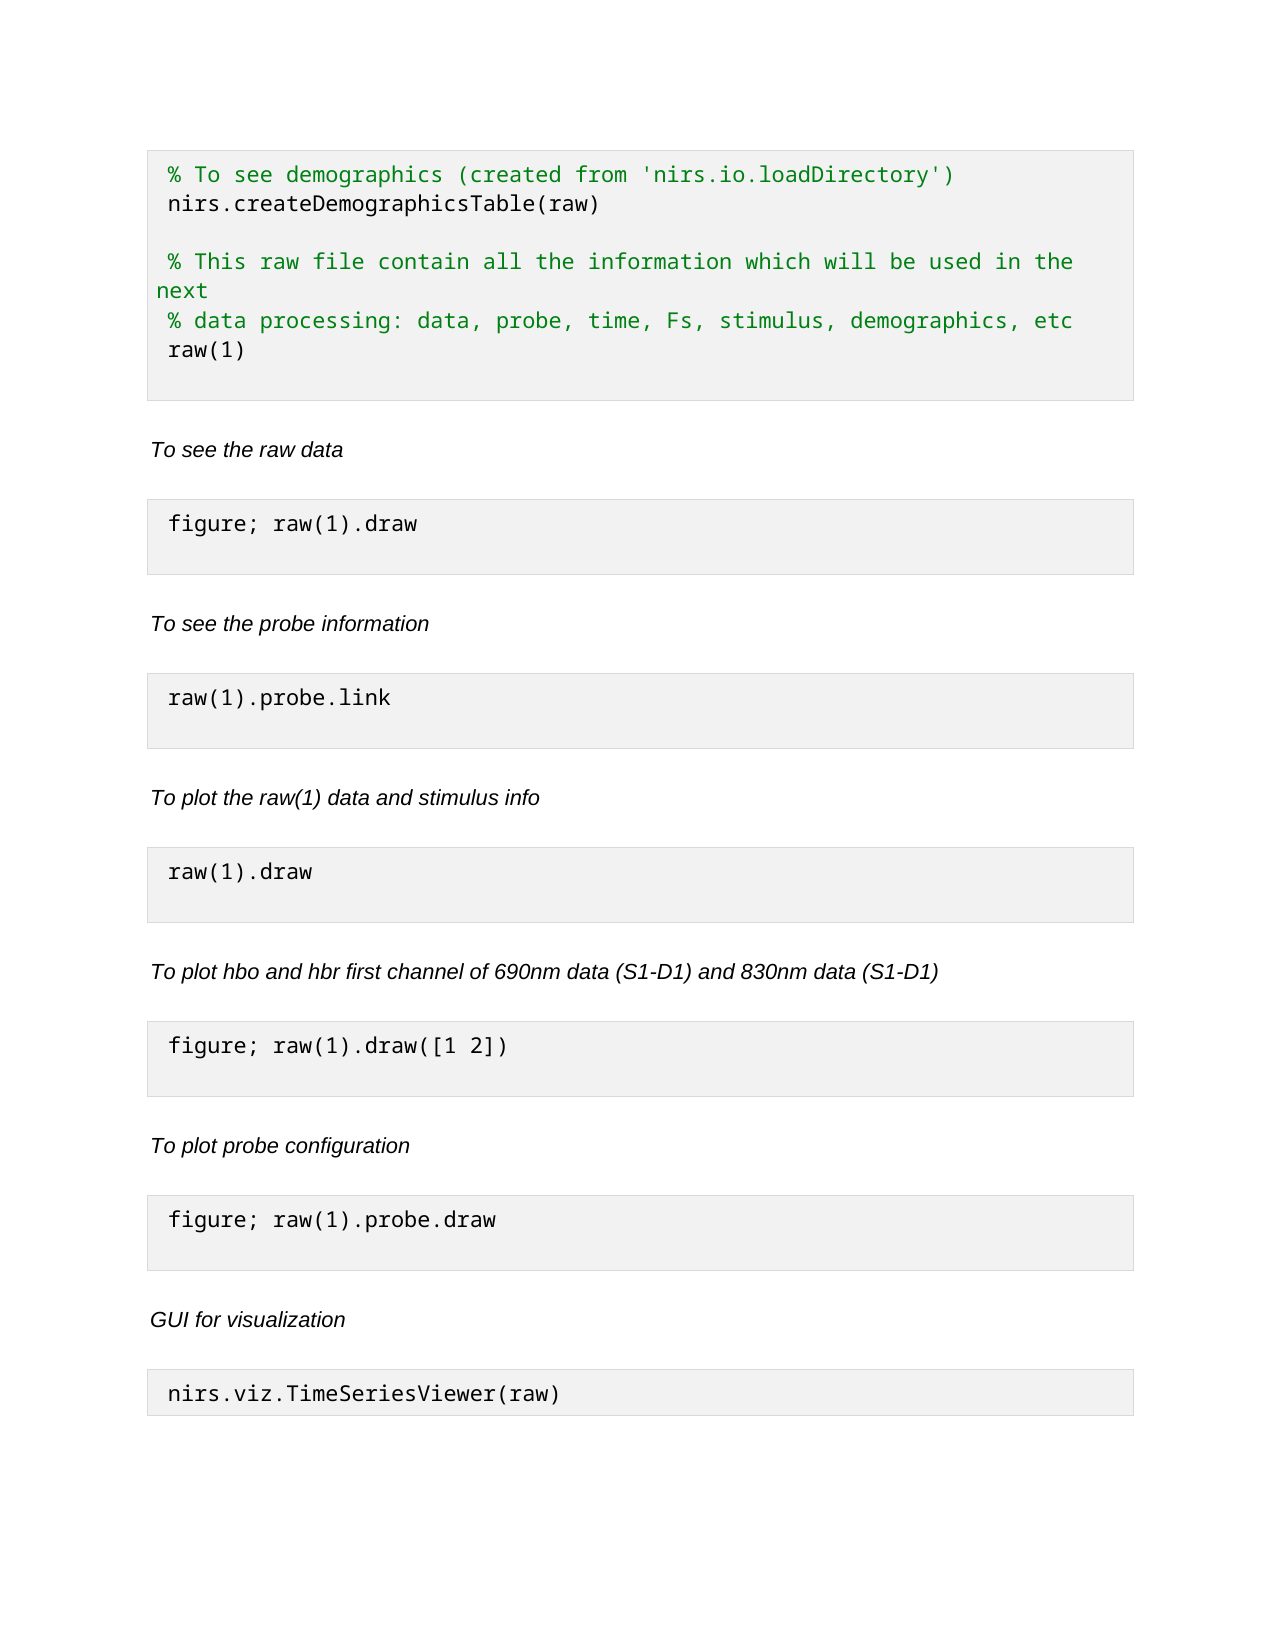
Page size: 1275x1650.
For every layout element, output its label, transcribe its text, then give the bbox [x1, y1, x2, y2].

text raw(1) [148, 325, 1133, 354]
text GUI for visualization [150, 1307, 1125, 1332]
text raw(1).probe.link [148, 674, 1133, 702]
text To plot hbo and hbr first channel of 690nm data (S1-D1) and 830nm data (S1-D1) [150, 959, 1125, 984]
text figure; raw(1).draw([1 2]) [148, 1022, 1133, 1050]
text To plot probe configuration [150, 1133, 1125, 1158]
text To see the probe information [150, 611, 1125, 636]
text figure; raw(1).draw [148, 500, 1133, 528]
text nirs.viz.TimeSeriesViewer(raw) [148, 1370, 1133, 1415]
text figure; raw(1).probe.draw [148, 1196, 1133, 1224]
text % To see demographics (created from 'nirs.io.loadDirectory') [148, 151, 1133, 179]
text To plot the raw(1) data and stimulus info [150, 785, 1125, 810]
text % data processing: data, probe, time, Fs, stimulus, demographics, etc [148, 296, 1133, 325]
text nirs.createDemographicsTable(raw) [148, 179, 1133, 208]
text raw(1).draw [148, 848, 1133, 876]
text % This raw file contain all the information which will be used in the next [148, 237, 1133, 296]
text To see the raw data [150, 437, 1125, 462]
